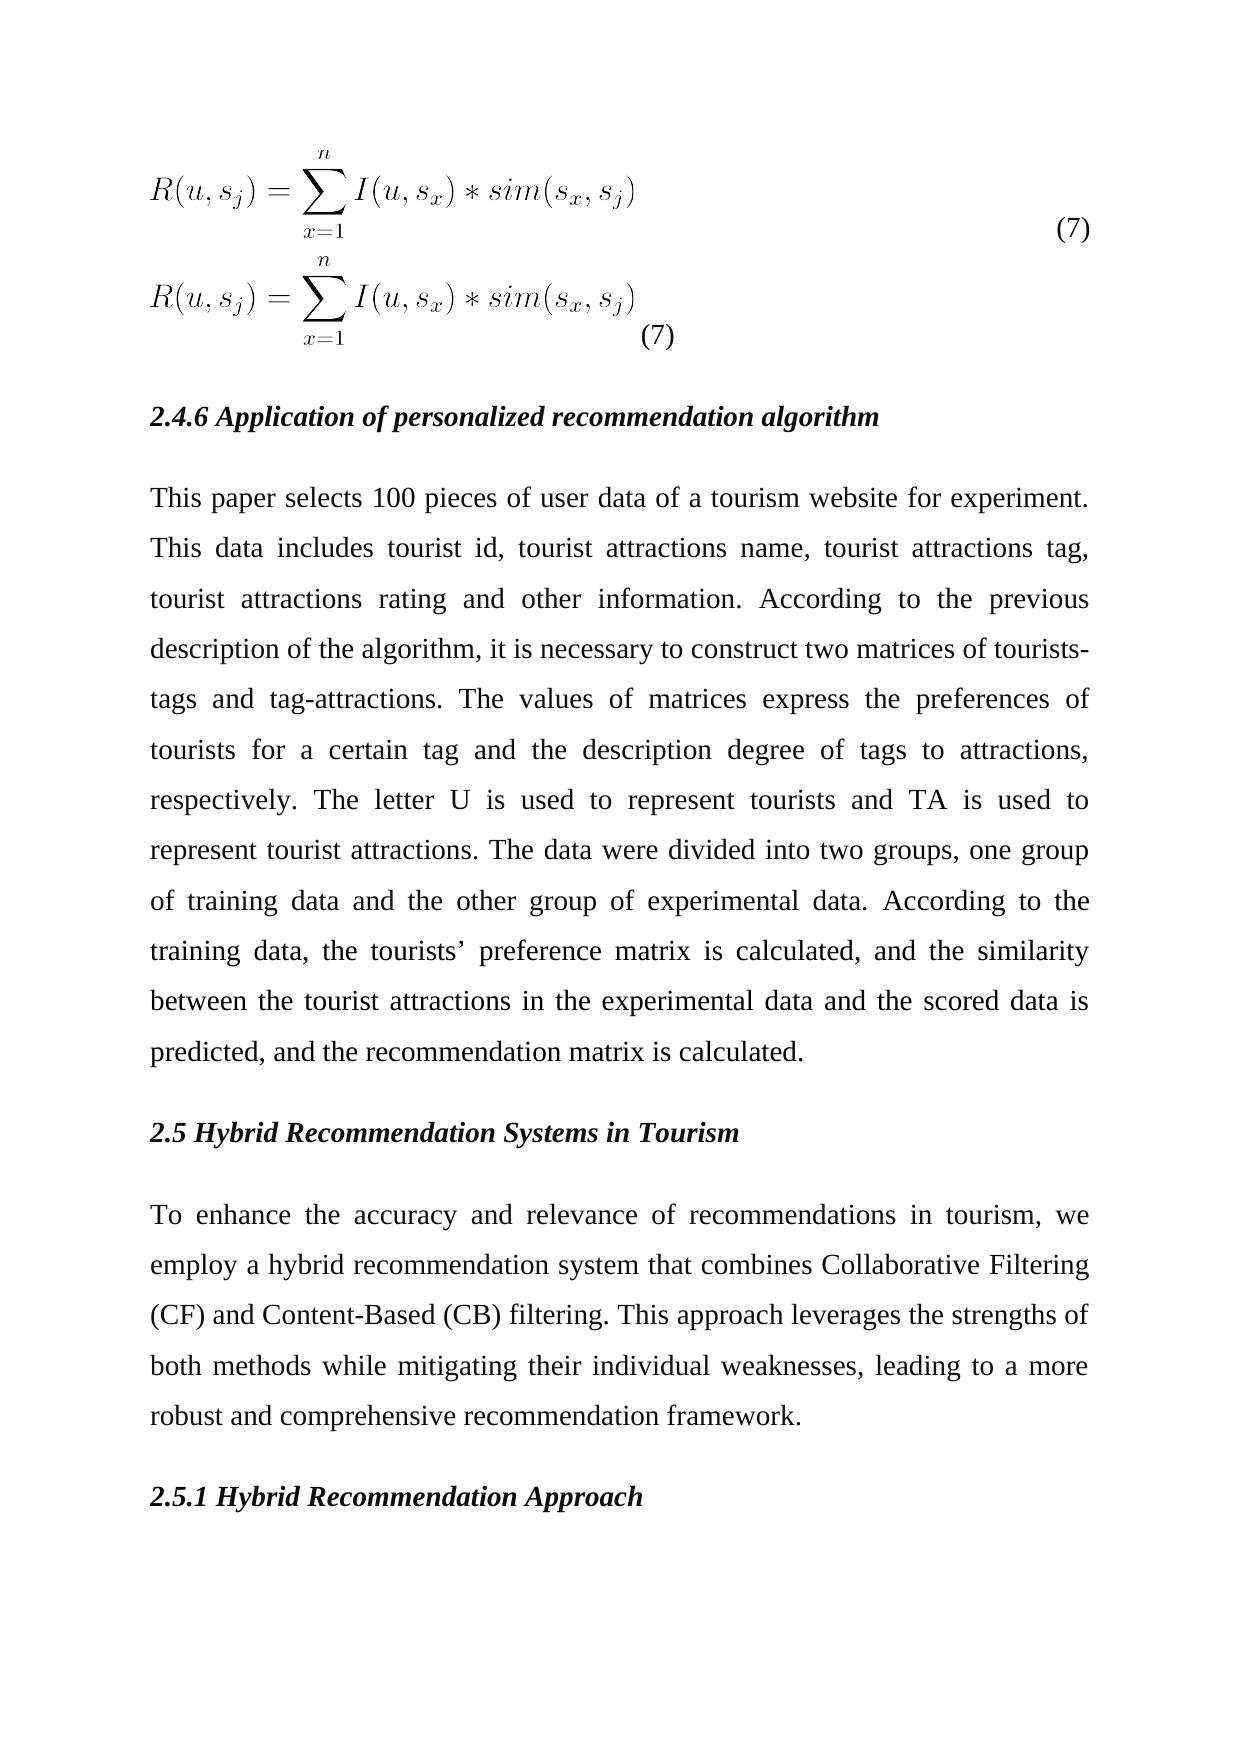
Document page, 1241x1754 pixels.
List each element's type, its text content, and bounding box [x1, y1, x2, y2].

text 2.5.1 Hybrid Recommendation Approach [150, 1479, 1090, 1513]
picture [150, 150, 634, 238]
picture [150, 256, 634, 345]
text 2.4.6 Application of personalized recommendation algorithm [150, 399, 1090, 432]
text 2.5 Hybrid Recommendation Systems in Tourism [150, 1115, 1090, 1149]
text To enhance the accuracy and relevance of recommendations in tourism, we employ a hybrid recommendation system that combines Collaborative Filtering (CF) and Content-Based (CB) filtering. This approach leverages the strengths of both methods while mitigating their individual weaknesses, leading to a more robust and comprehensive recommendation framework. [150, 1197, 1090, 1432]
text This paper selects 100 pieces of user data of a tourism website for experiment. This data includes tourist id, tourist attractions name, tourist attractions tag, tourist attractions rating and other information. According to the previous description of the algorithm, it is necessary to construct two matrices of tourists-tags and tag-attractions. The values of matrices express the preferences of tourists for a certain tag and the description degree of tags to attractions, respectively. The letter U is used to represent tourists and TA is used to represent tourist attractions. The data were divided into two groups, one group of training data and the other group of experimental data. According to the training data, the tourists’ preference matrix is calculated, and the similarity between the tourist attractions in the experimental data and the scored data is predicted, and the recommendation matrix is calculated. [150, 480, 1090, 1067]
